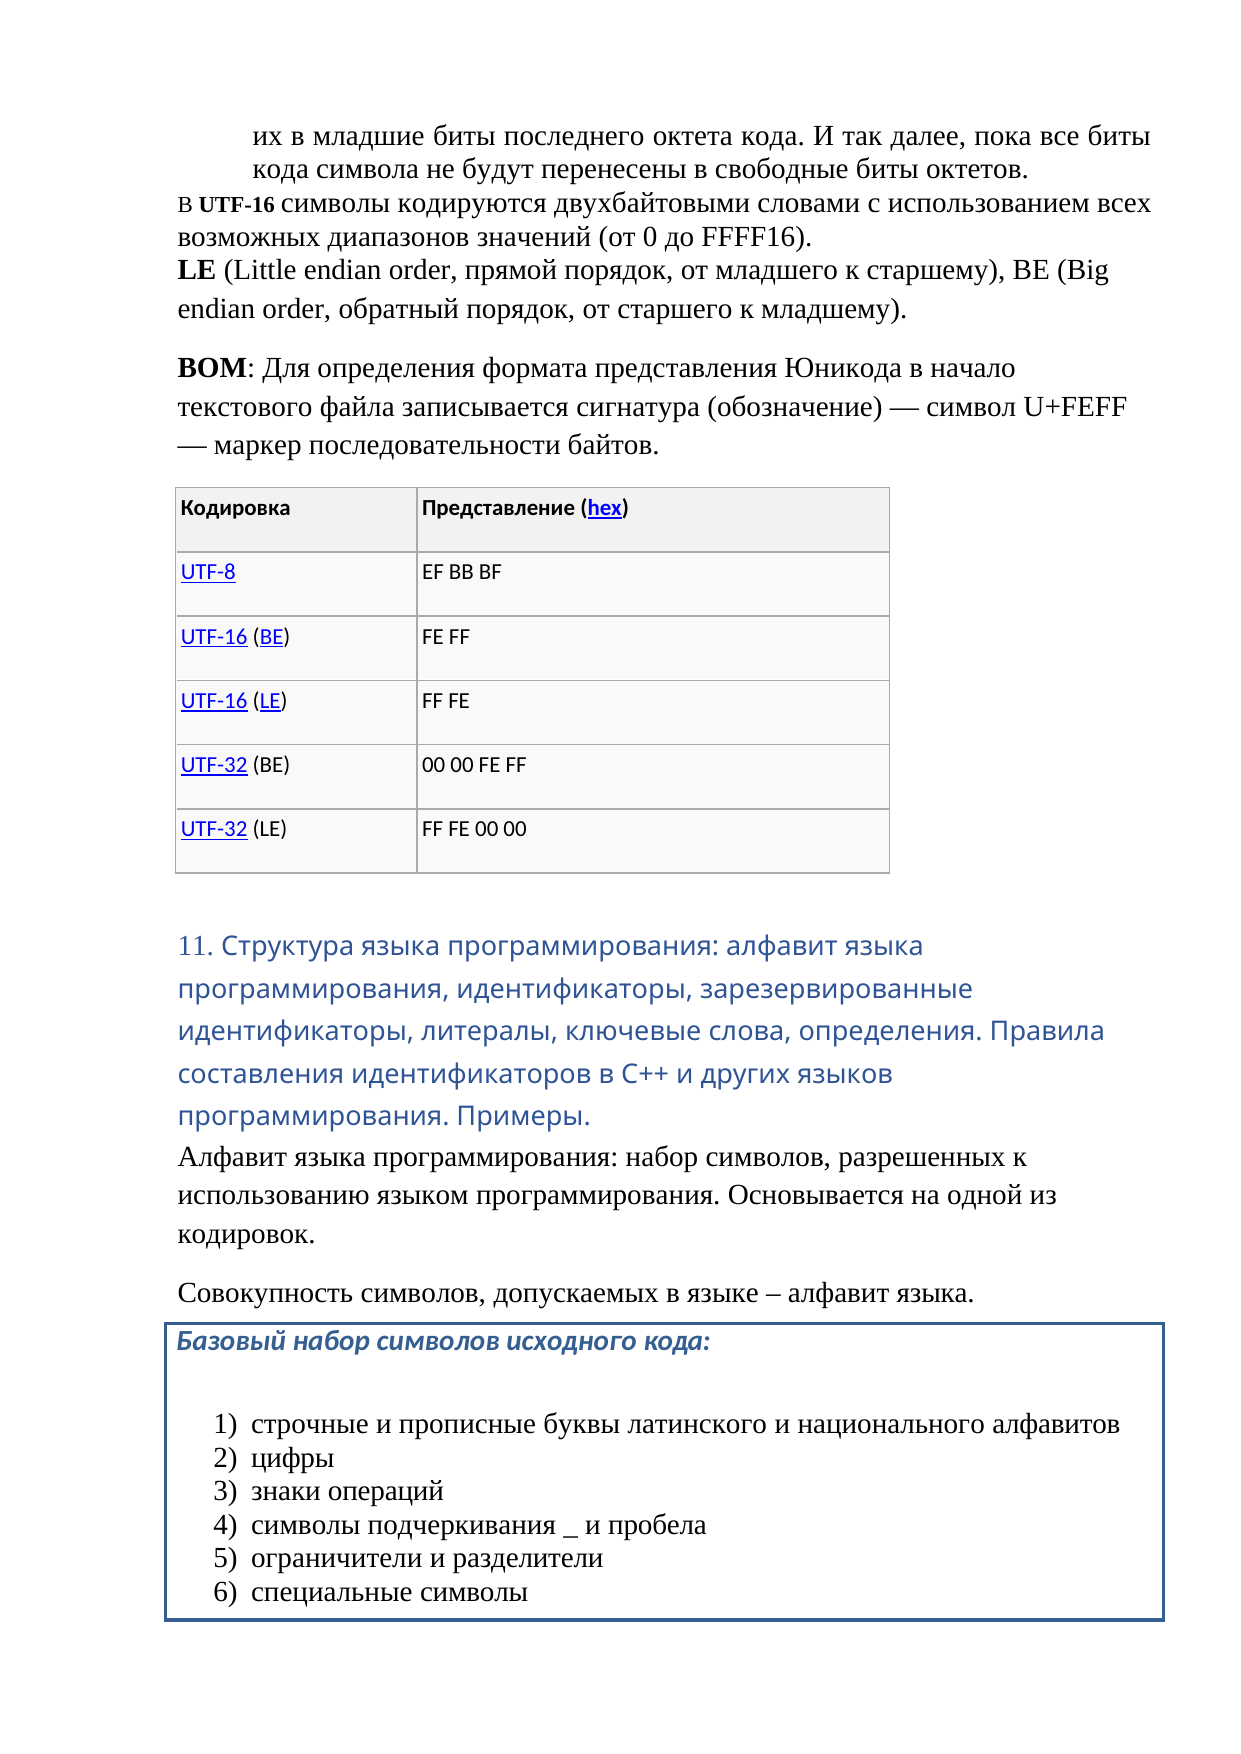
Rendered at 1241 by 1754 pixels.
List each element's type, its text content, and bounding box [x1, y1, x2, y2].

table_header Представление (hex) [418, 488, 889, 551]
table_cell EF BB BF [418, 553, 889, 615]
table_cell UTF-32 (BE) [176, 745, 416, 808]
text BOM: Для определения формата представления Юникода в начало текстового файла записывается сигнатура (обозначение) — символ U+FEFF — маркер последовательности байтов. [177, 350, 1152, 461]
table_cell FF FE [418, 681, 889, 744]
table_cell 00 00 FE FF [418, 745, 889, 808]
table_cell UTF-32 (LE) [176, 809, 416, 872]
text Алфавит языка программирования: набор символов, разрешенных к использованию языком программирования. Основывается на одной из кодировок. [177, 1139, 1152, 1249]
table_cell UTF-16 (BE) [176, 616, 416, 679]
table_cell FF FE 00 00 [418, 810, 889, 872]
table_cell UTF-16 (LE) [176, 681, 416, 744]
table_header Кодировка [176, 488, 416, 551]
text LE (Little endian order, прямой порядок, от младшего к старшему), BE (Big endian order, обратный порядок, от старшего к младшему). [177, 252, 1152, 324]
text В UTF-16 символы кодируются двухбайтовыми словами с использованием всех возможных диапазонов значений (от 0 до FFFF16). [177, 185, 1152, 252]
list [215, 118, 1152, 185]
table_cell FE FF [418, 617, 889, 679]
table_cell UTF-8 [176, 552, 416, 615]
subtitle 11. Структура языка программирования: алфавит языка программирования, идентификаторы, зарезервированные идентификаторы, литералы, ключевые слова, определения. Правила составления идентификаторов в C++ и других языков программирования. Примеры. [177, 927, 1152, 1133]
text Совокупность символов, допускаемых в языке – алфавит языка. [177, 1275, 1152, 1309]
